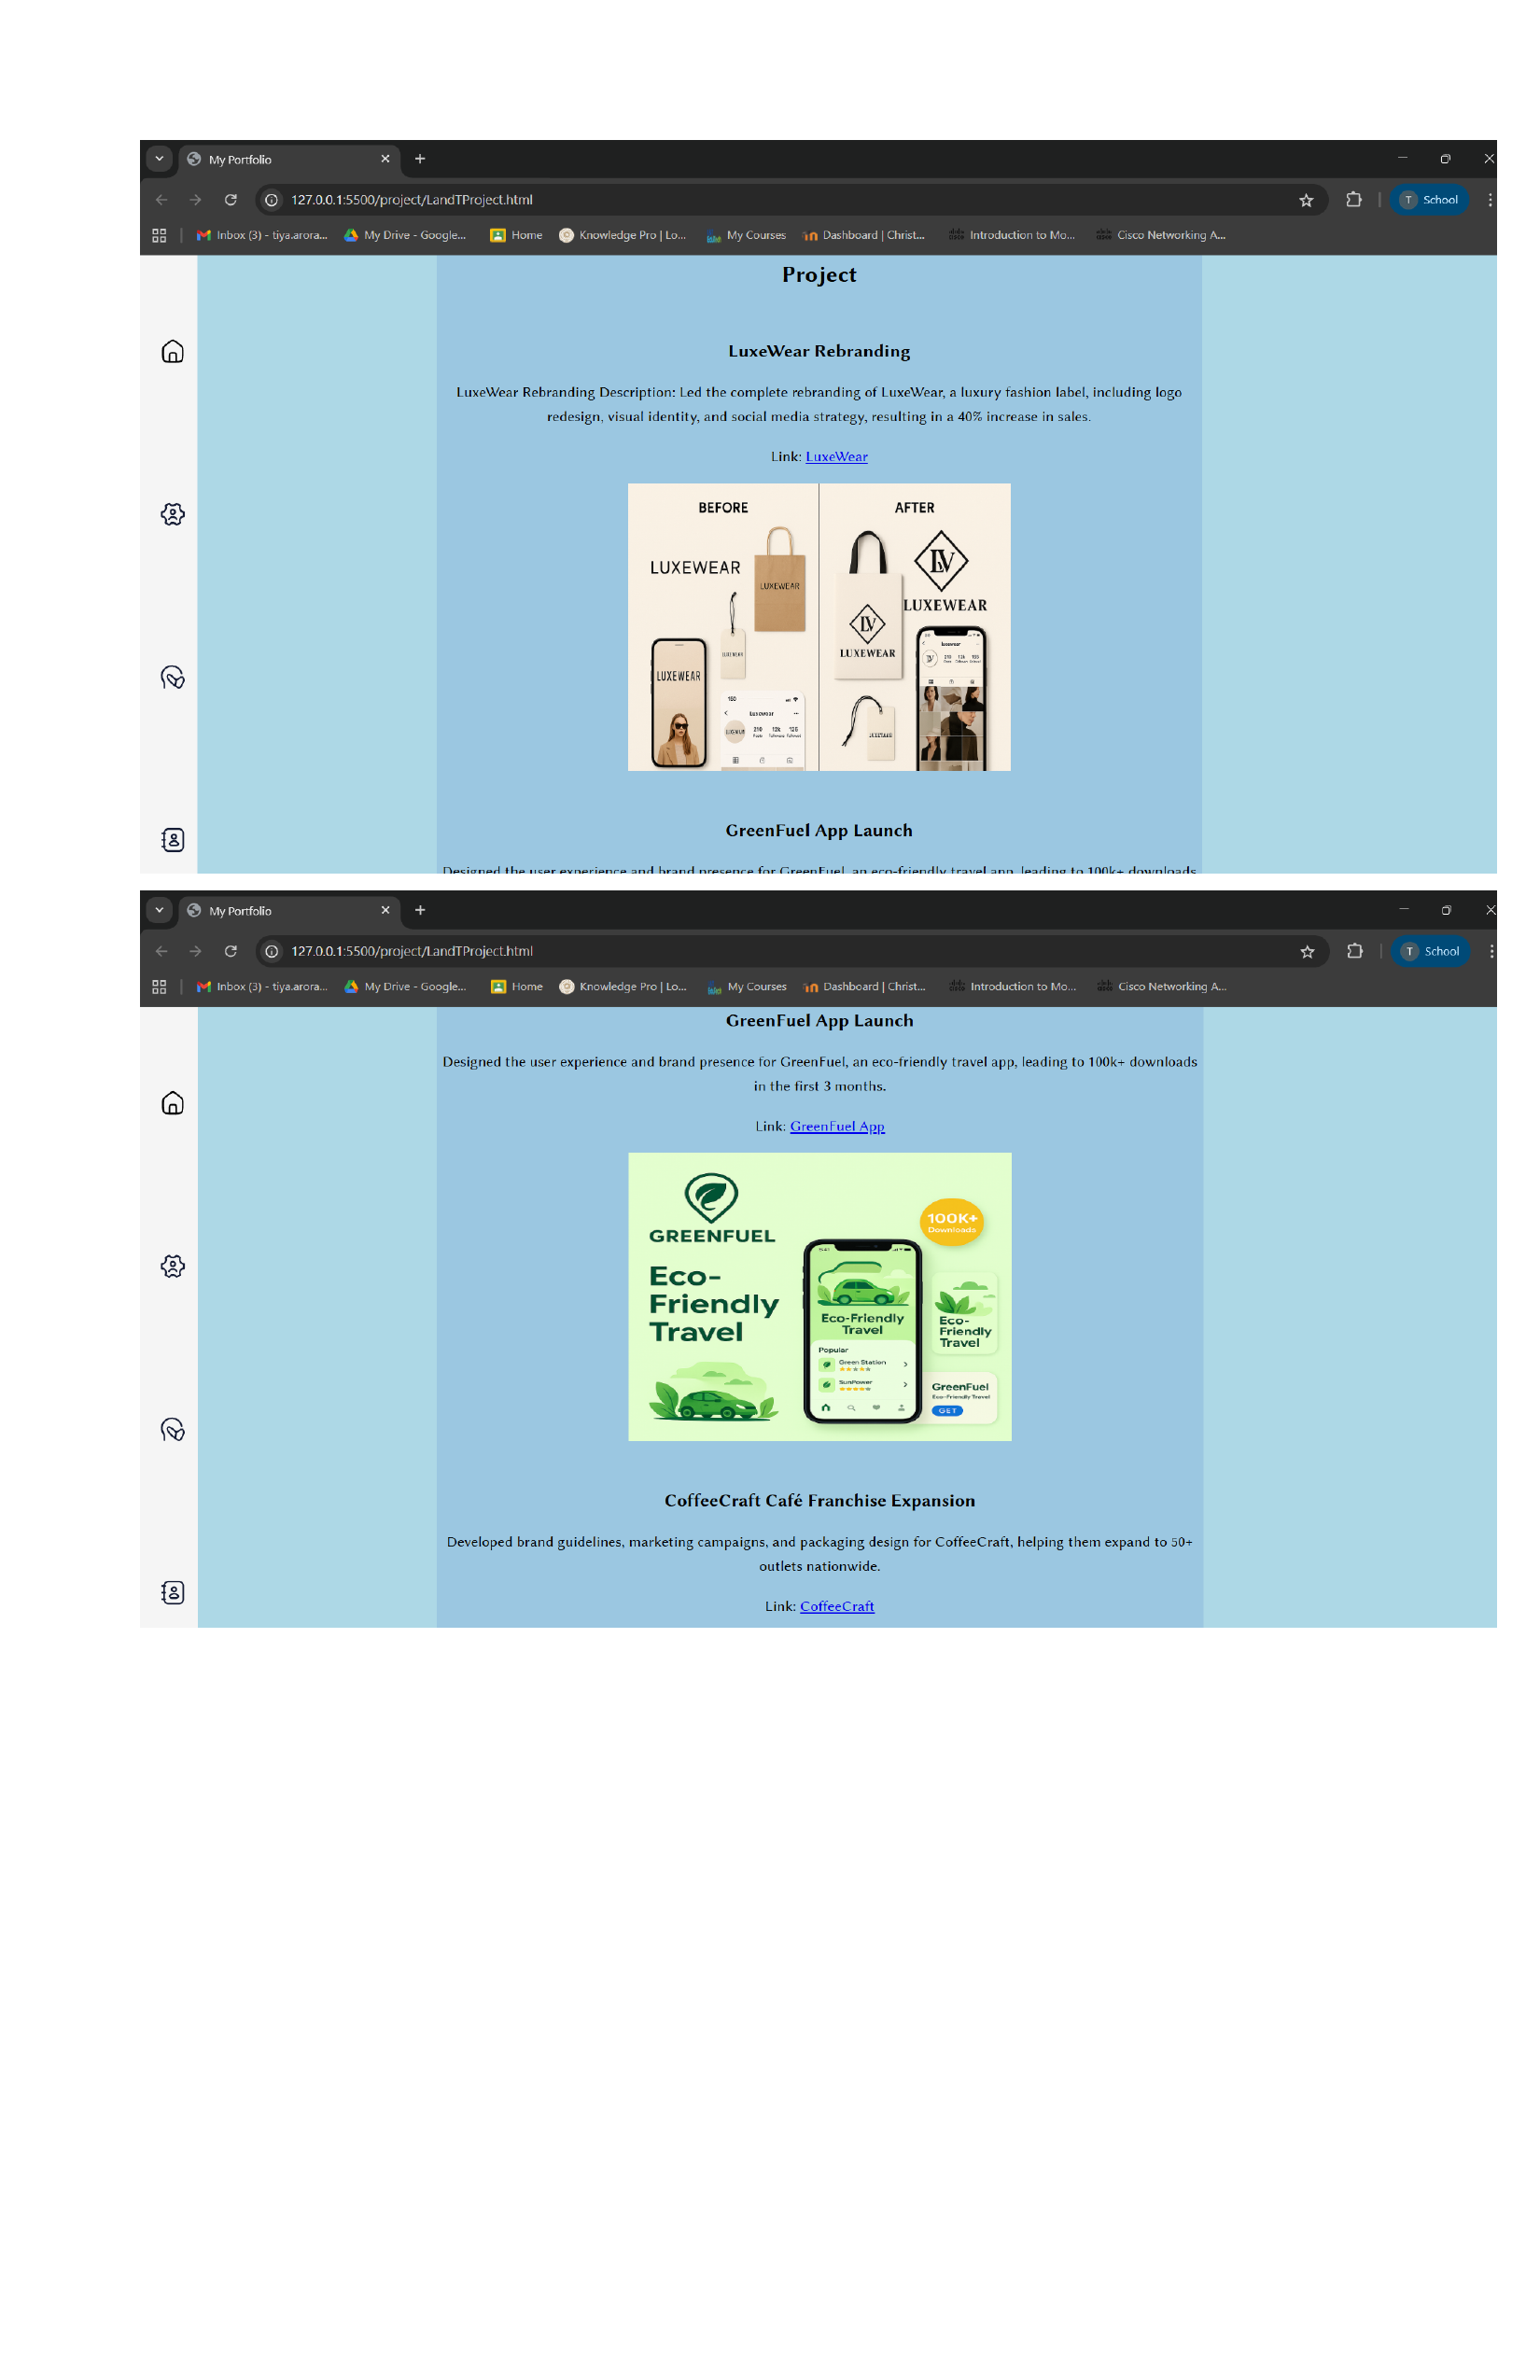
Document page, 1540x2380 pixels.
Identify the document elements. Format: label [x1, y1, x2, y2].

picture [140, 890, 1497, 1628]
picture [140, 140, 1497, 874]
